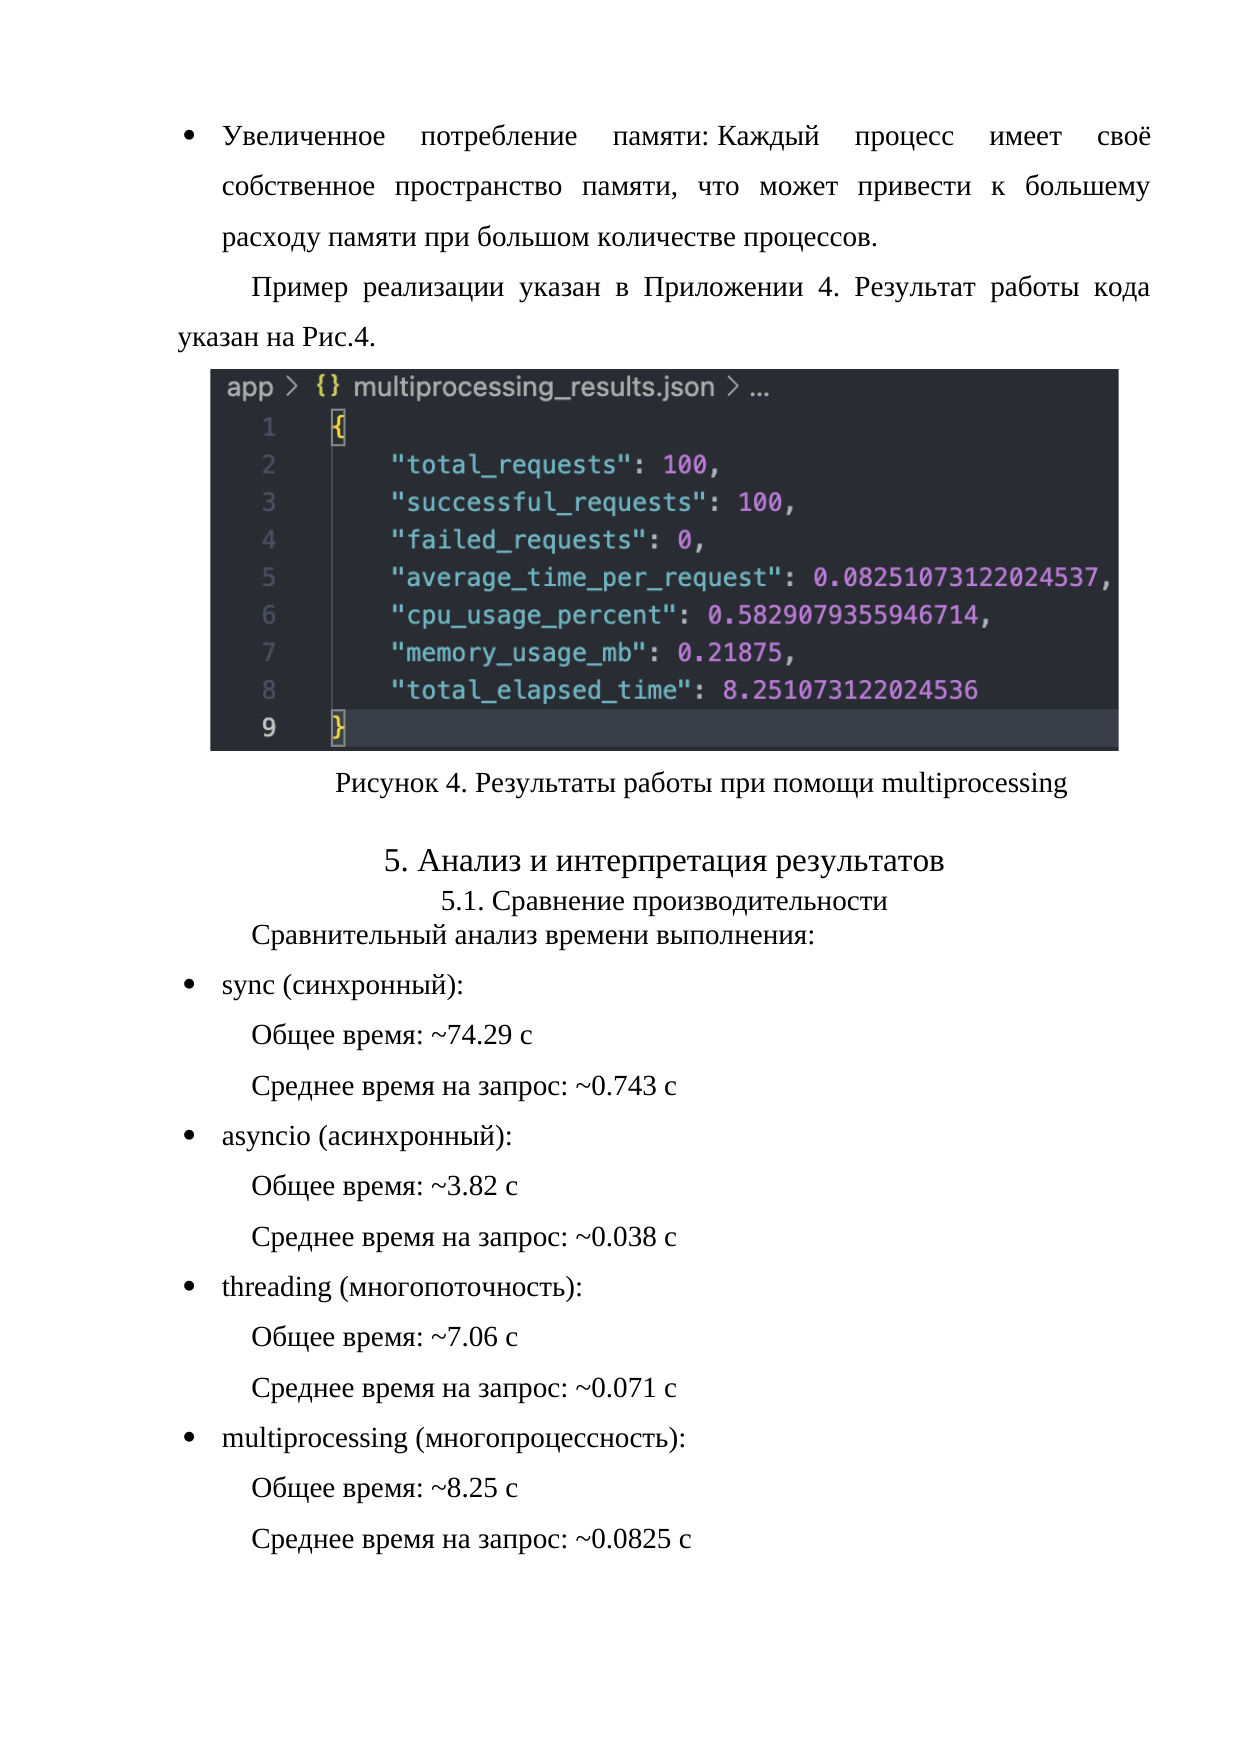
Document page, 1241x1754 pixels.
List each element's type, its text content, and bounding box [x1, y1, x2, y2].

text Сравнительный анализ времени выполнения: [177, 917, 1152, 950]
text Среднее время на запрос: ~0.071 с [177, 1370, 1152, 1403]
list multiprocessing (многопроцессность): [184, 1420, 1152, 1454]
text Общее время: ~7.06 с [177, 1319, 1152, 1353]
text Общее время: ~8.25 с [177, 1471, 1152, 1504]
list Увеличенное потребление памяти: Каждый процесс имеет своё собственное пространство памяти, что может привести к большему расходу памяти при большом количестве процессов. [184, 118, 1152, 252]
subtitle 5.1. Сравнение производительности [177, 883, 1152, 917]
text Среднее время на запрос: ~0.743 с [177, 1068, 1152, 1101]
text Среднее время на запрос: ~0.0825 с [177, 1521, 1152, 1554]
picture [210, 369, 1119, 751]
text Общее время: ~3.82 с [177, 1168, 1152, 1202]
text Среднее время на запрос: ~0.038 с [177, 1219, 1152, 1252]
text Общее время: ~74.29 с [177, 1017, 1152, 1051]
subtitle 5. Анализ и интерпретация результатов [177, 841, 1152, 879]
list threading (многопоточность): [184, 1269, 1152, 1303]
text Рисунок 4. Результаты работы при помощи multiprocessing [177, 765, 1152, 799]
text Пример реализации указан в Приложении 4. Результат работы кода указан на Рис.4. [177, 269, 1152, 353]
list asyncio (асинхронный): [184, 1118, 1152, 1152]
list sync (синхронный): [184, 967, 1152, 1001]
